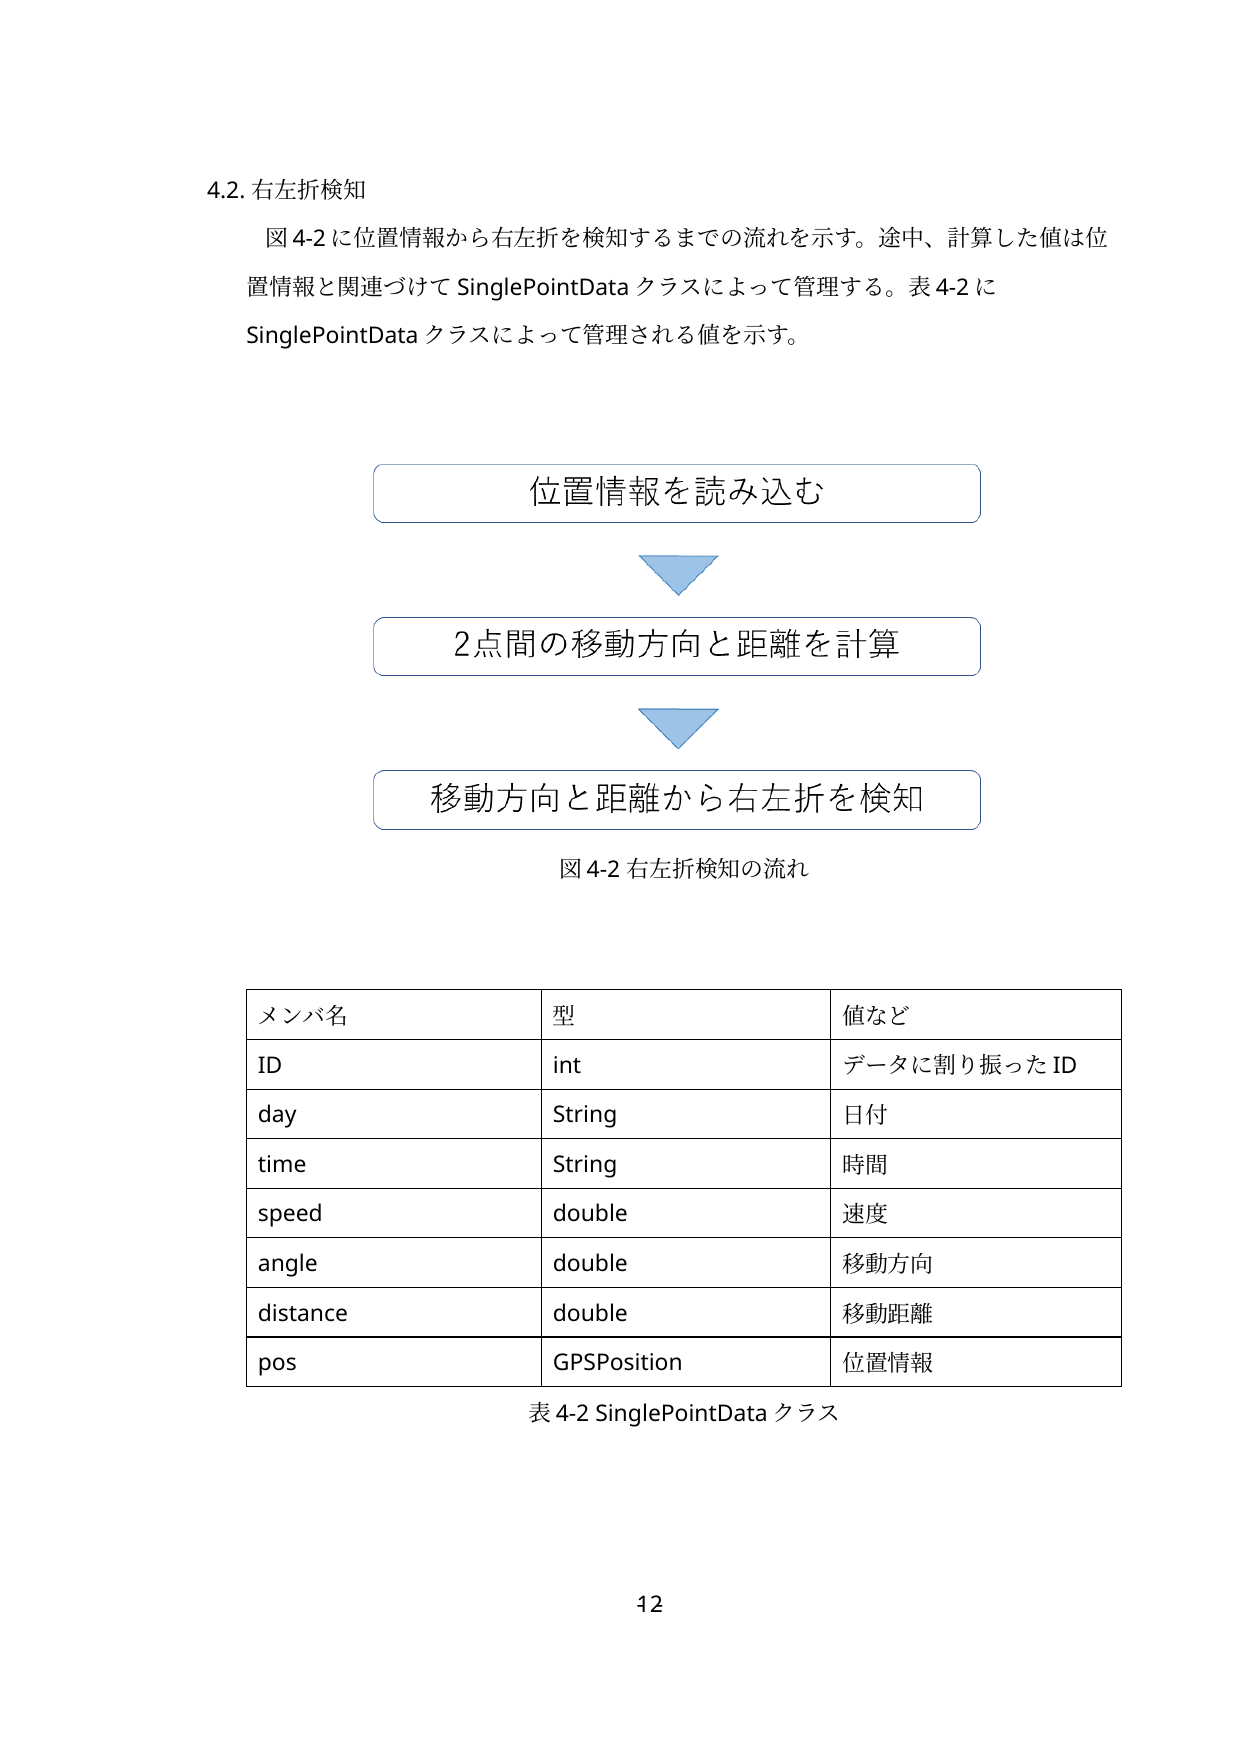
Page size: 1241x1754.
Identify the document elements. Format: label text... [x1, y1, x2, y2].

table_cell 位置情報 [831, 1338, 1121, 1386]
table_cell distance [247, 1288, 541, 1336]
table_cell double [542, 1238, 830, 1287]
picture [369, 455, 999, 842]
table_cell GPSPosition [542, 1338, 830, 1386]
table_cell 速度 [831, 1189, 1121, 1237]
text 図4-2 右左折検知の流れ [246, 844, 1122, 892]
table_cell 移動距離 [831, 1288, 1121, 1336]
text 表4-2 SinglePointDataクラス [246, 1387, 1122, 1436]
table_cell double [542, 1288, 830, 1336]
table_cell int [542, 1040, 830, 1088]
table_cell day [247, 1090, 541, 1138]
table_cell double [542, 1189, 830, 1237]
table_cell time [247, 1139, 541, 1188]
table_cell String [542, 1139, 830, 1188]
table_cell angle [247, 1238, 541, 1287]
table_header 型 [542, 990, 830, 1039]
table_cell ID [247, 1040, 541, 1088]
table_header メンバ名 [247, 990, 541, 1039]
table_cell 時間 [831, 1139, 1121, 1188]
table_cell 日付 [831, 1090, 1121, 1138]
table_cell データに割り振ったID [831, 1040, 1121, 1088]
table_header 値など [831, 990, 1121, 1039]
table_cell String [542, 1090, 830, 1138]
subtitle 右左折検知 [207, 164, 1122, 213]
table_cell pos [247, 1338, 541, 1386]
table_cell speed [247, 1189, 541, 1237]
table_cell 移動方向 [831, 1238, 1121, 1287]
text 図4-2に位置情報から右左折を検知するまでの流れを示す。途中、計算した値は位置情報と関連づけてSinglePointDataクラスによって管理する。表4-2にSinglePointDataクラスによって管理される値を示す。 [246, 213, 1122, 358]
